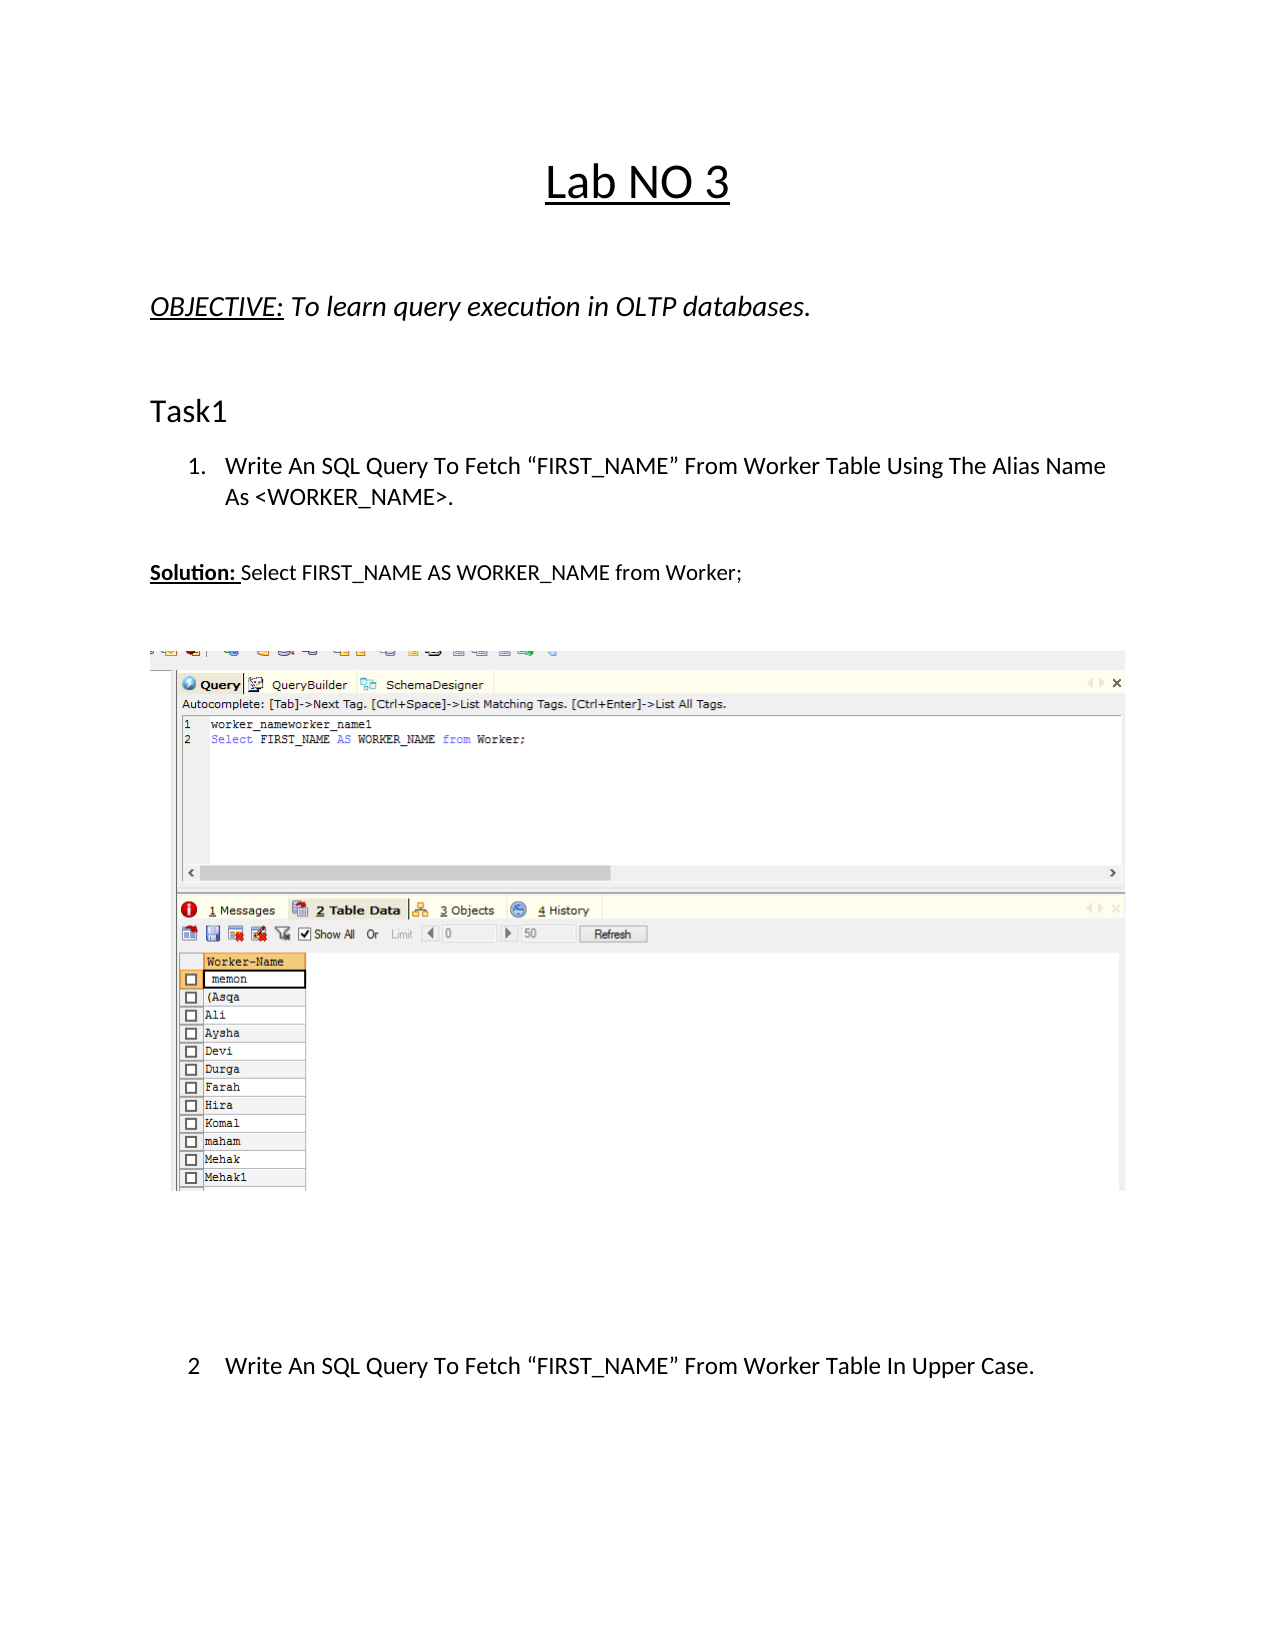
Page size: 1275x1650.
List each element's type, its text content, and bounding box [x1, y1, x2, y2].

text Task1 [150, 389, 1125, 430]
text Solution: Select FIRST_NAME AS WORKER_NAME from Worker; [150, 558, 1125, 586]
text OBJECTIVE: To learn query execution in OLTP databases. [150, 288, 1125, 323]
list Write An SQL Query To Fetch “FIRST_NAME” From Worker Table In Upper Case. [187, 1350, 1125, 1381]
picture [150, 651, 1125, 1191]
list Write An SQL Query To Fetch “FIRST_NAME” From Worker Table Using The Alias Name As <WORKER_NAME>. [187, 450, 1125, 511]
text Lab NO 3 [150, 150, 1125, 211]
